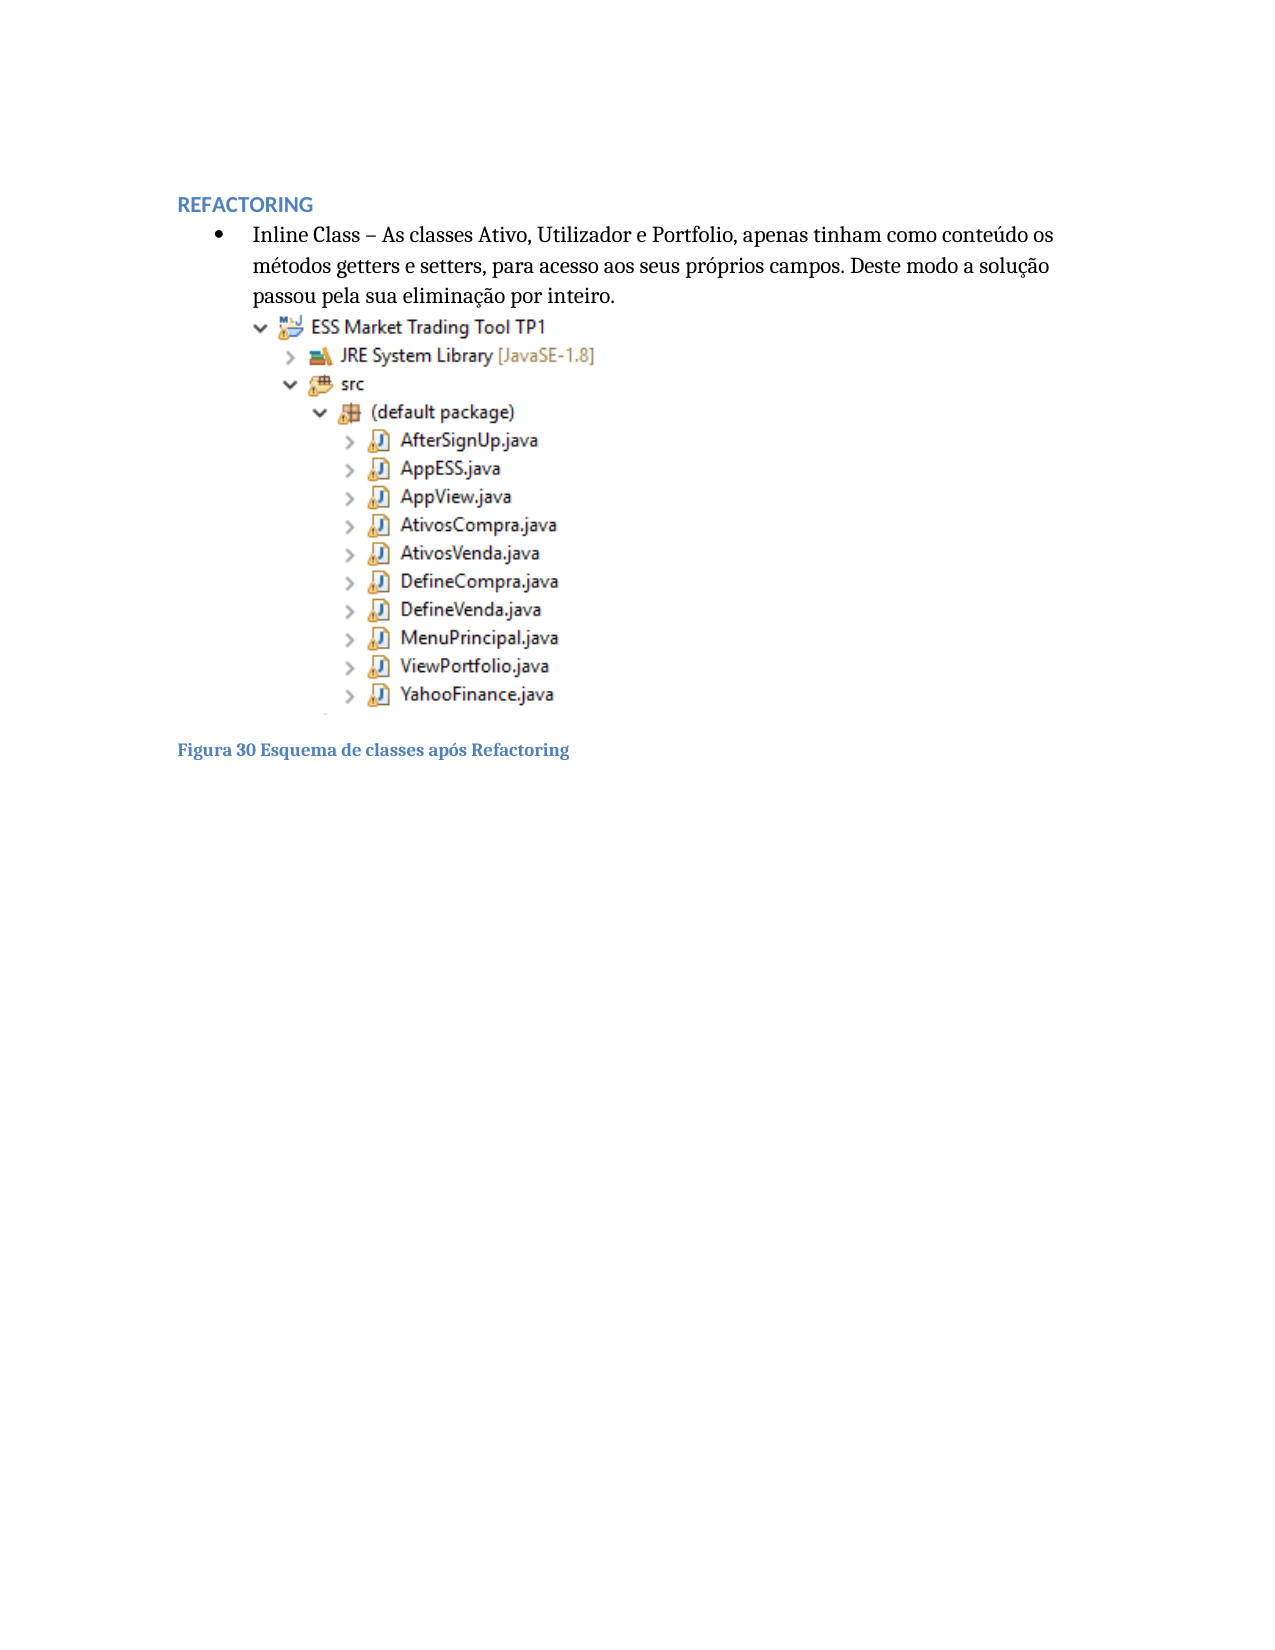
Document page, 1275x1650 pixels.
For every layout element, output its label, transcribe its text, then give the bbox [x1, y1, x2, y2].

subtitle REFACTORING [177, 190, 1098, 218]
picture [252, 312, 653, 715]
text Figura 30 Esquema de classes após Refactoring [177, 739, 1098, 761]
list Inline Class – As classes Ativo, Utilizador e Portfolio, apenas tinham como conteúdo os métodos getters e setters, para acesso aos seus próprios campos. Deste modo a solução passou pela sua eliminação por inteiro. [215, 222, 1098, 309]
